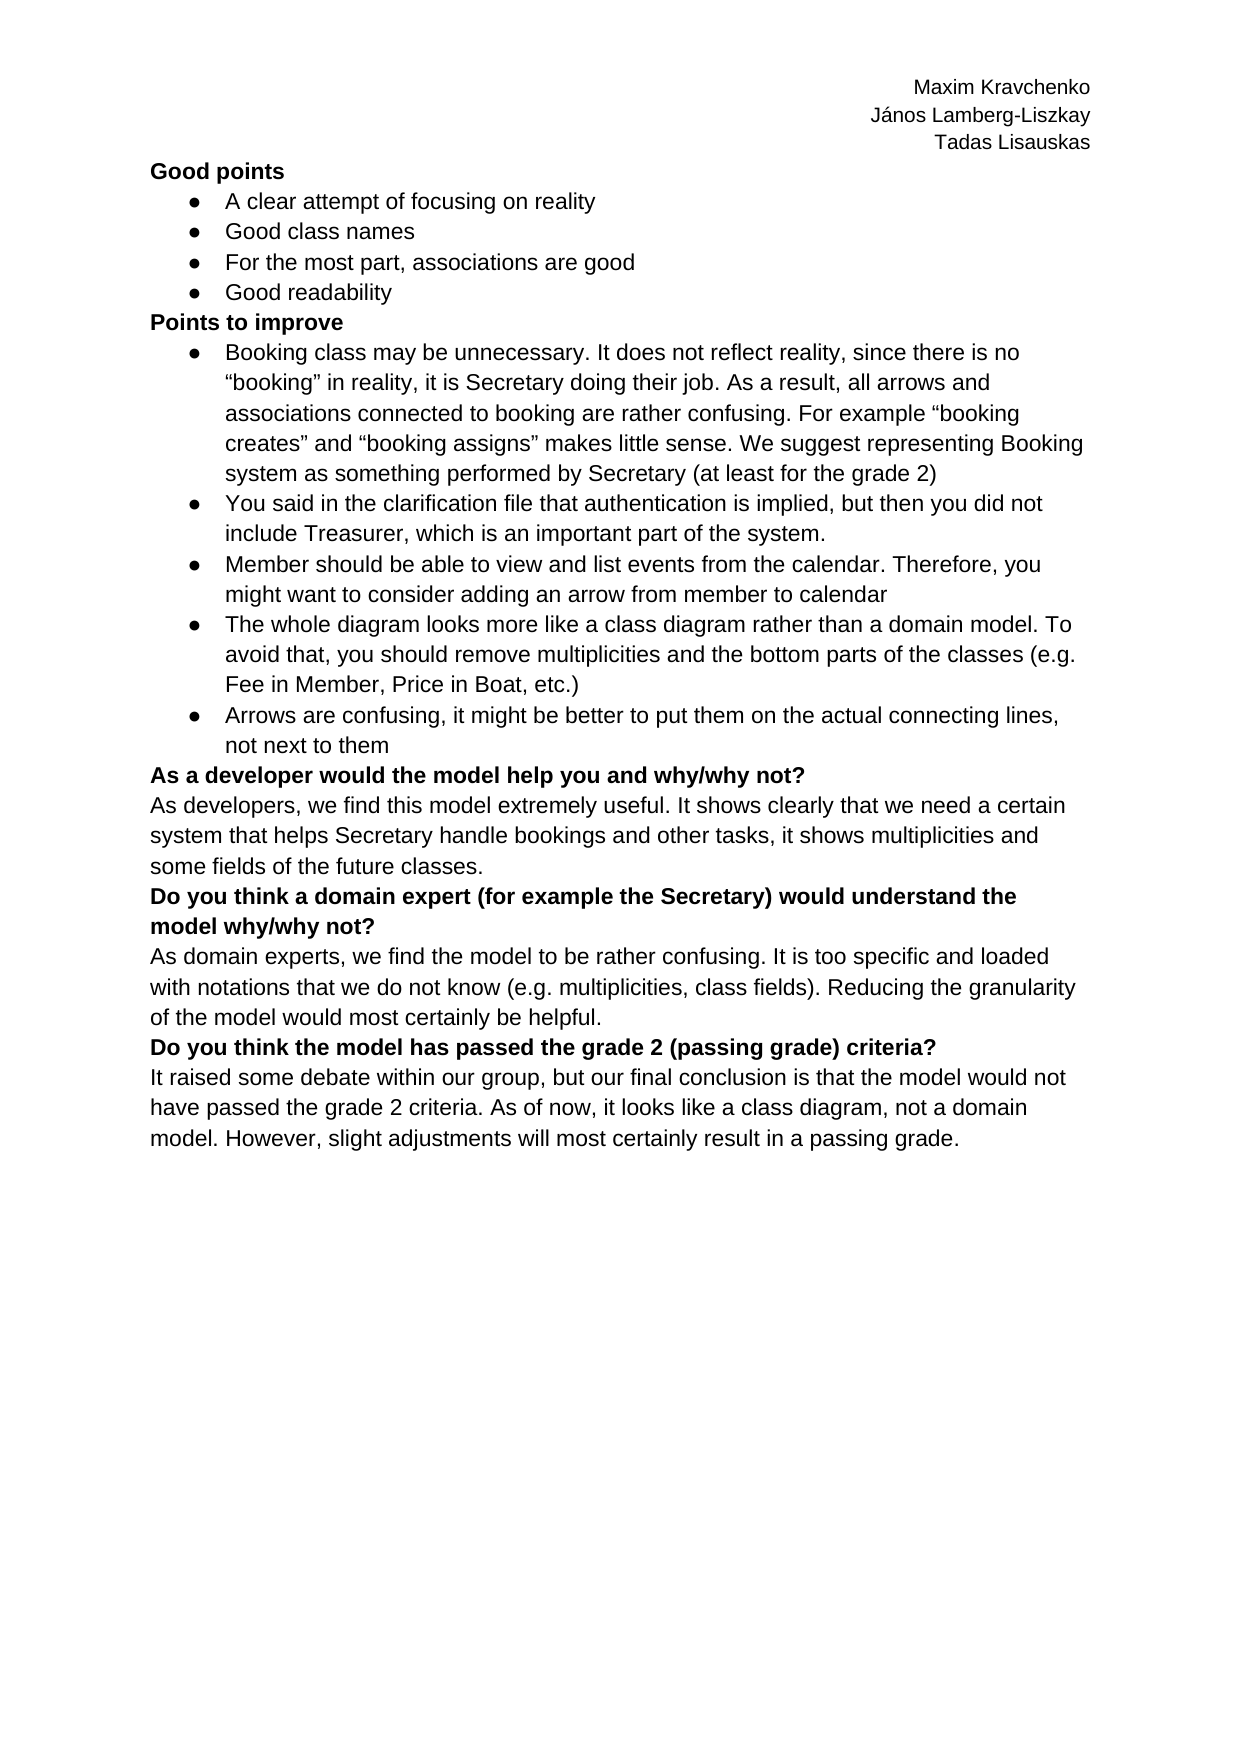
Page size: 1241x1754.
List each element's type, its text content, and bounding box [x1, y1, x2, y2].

list You said in the clarification file that authentication is implied, but then you did not include Treasurer, which is an important part of the system. [187, 490, 1090, 547]
text Good points [150, 158, 1090, 184]
list The whole diagram looks more like a class diagram rather than a domain model. To avoid that, you should remove multiplicities and the bottom parts of the classes (e.g. Fee in Member, Price in Boat, etc.) [187, 611, 1090, 698]
text Do you think a domain expert (for example the Secretary) would understand the model why/why not? [150, 883, 1090, 939]
list Good readability [187, 279, 1090, 305]
text Points to improve [150, 309, 1090, 335]
text As developers, we find this model extremely useful. It shows clearly that we need a certain system that helps Secretary handle bookings and other tasks, it shows multiplicities and some fields of the future classes. [150, 792, 1090, 879]
list For the most part, associations are good [187, 248, 1090, 275]
list Member should be able to view and list events from the calendar. Therefore, you might want to consider adding an arrow from member to calendar [187, 551, 1090, 607]
list Arrows are confusing, it might be better to put them on the actual connecting lines, not next to them [187, 702, 1090, 758]
text As a developer would the model help you and why/why not? [150, 762, 1090, 788]
text Do you think the model has passed the grade 2 (passing grade) criteria? [150, 1034, 1090, 1060]
text It raised some debate within our group, but our final conclusion is that the model would not have passed the grade 2 criteria. As of now, it looks like a class diagram, not a domain model. However, slight adjustments will most certainly result in a passing grade. [150, 1064, 1090, 1151]
list Booking class may be unnecessary. It does not reflect reality, since there is no “booking” in reality, it is Secretary doing their job. As a result, all arrows and associations connected to booking are rather confusing. For example “booking creates” and “booking assigns” makes little sense. We suggest representing Booking system as something performed by Secretary (at least for the grade 2) [187, 339, 1090, 486]
list A clear attempt of focusing on reality [187, 188, 1090, 214]
list Good class names [187, 218, 1090, 244]
text As domain experts, we find the model to be rather confusing. It is too specific and loaded with notations that we do not know (e.g. multiplicities, class fields). Reducing the granularity of the model would most certainly be helpful. [150, 943, 1090, 1030]
